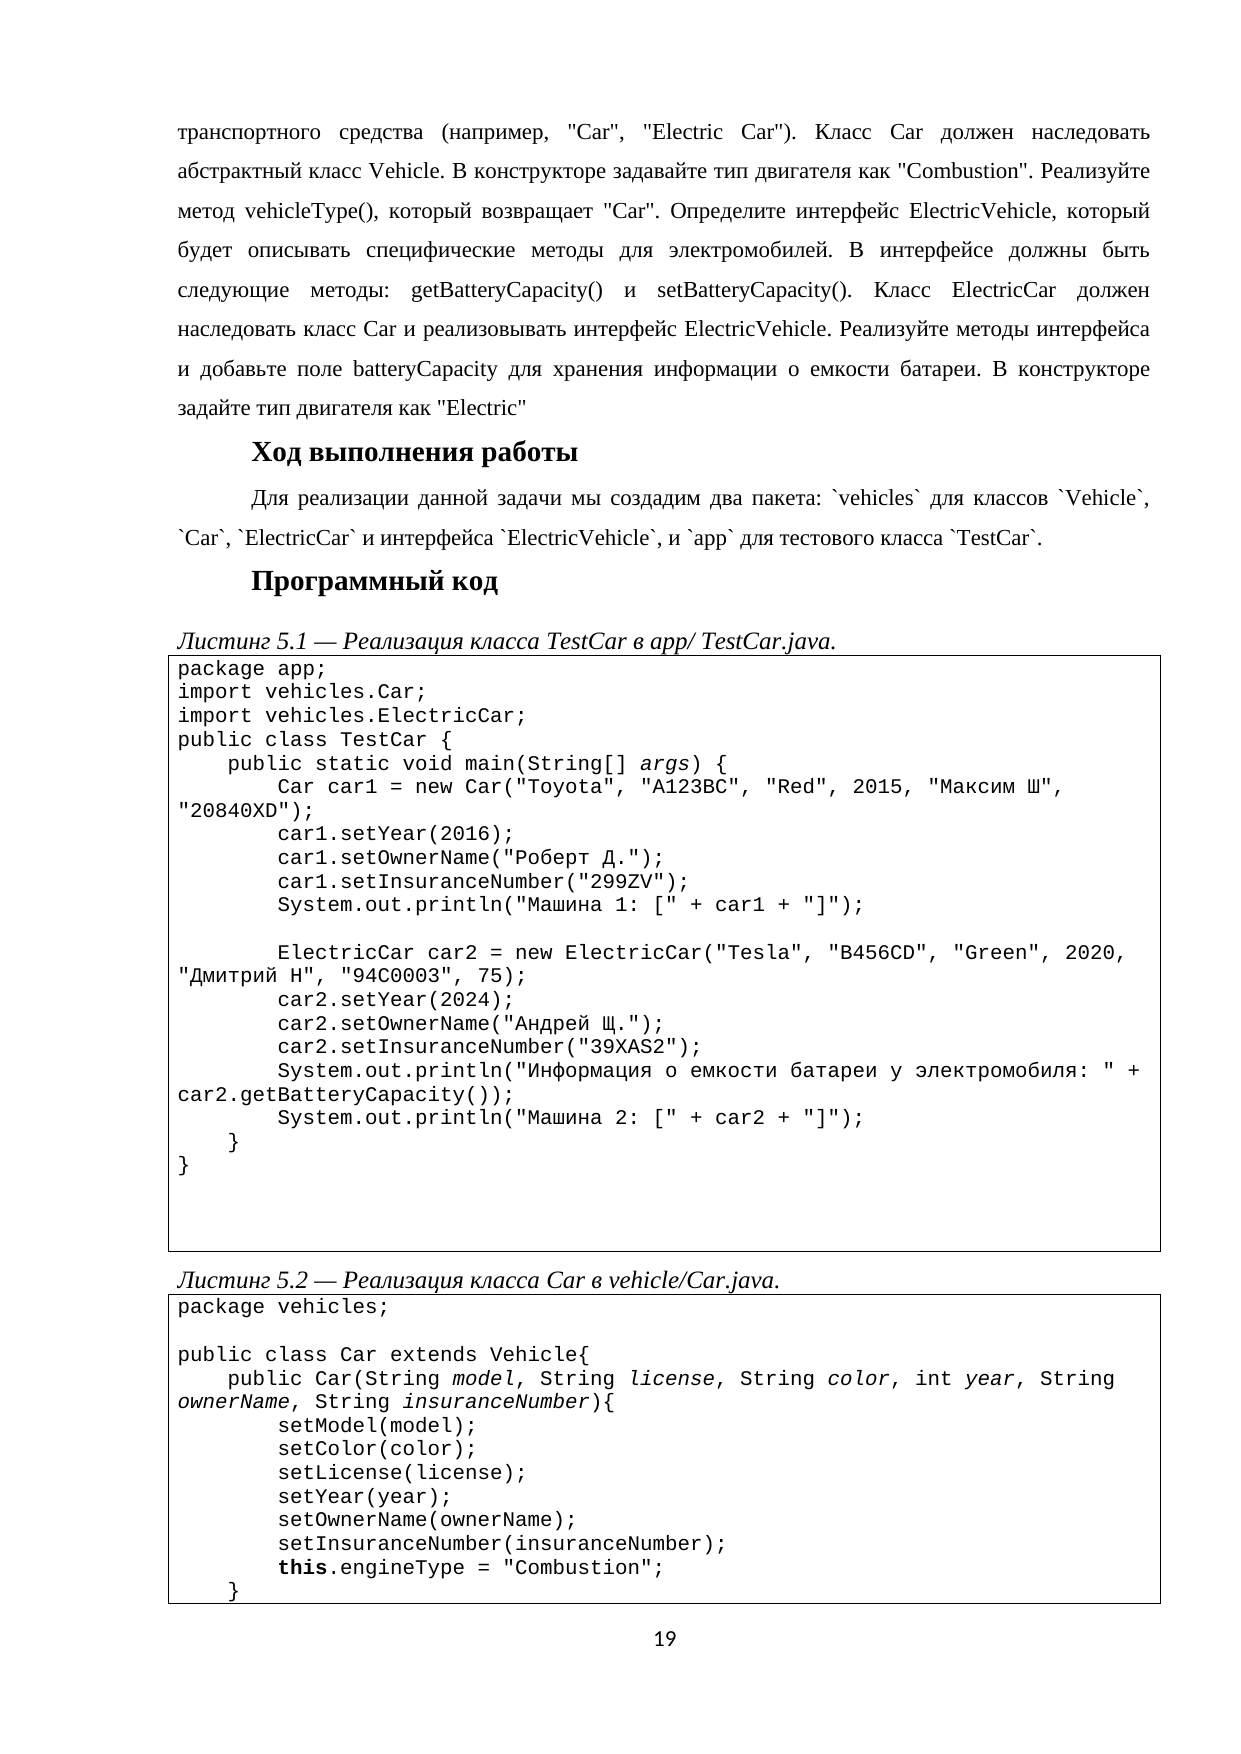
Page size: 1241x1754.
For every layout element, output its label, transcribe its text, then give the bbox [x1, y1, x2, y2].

text package vehicles; [169, 1295, 1160, 1320]
text public static void main(String[] args) { [177, 752, 1152, 776]
text setYear(year); [177, 1486, 1152, 1509]
text Для реализации данной задачи мы создадим два пакета: `vehicles` для классов `Vehicle`, `Car`, `ElectricCar` и интерфейса `ElectricVehicle`, и `app` для тестового класса `TestCar`. [177, 484, 1152, 550]
text car2.setInsuranceNumber("39XAS2"); [177, 1036, 1152, 1060]
text import vehicles.ElectricCar; [177, 705, 1152, 729]
text car1.setOwnerName("Роберт Д."); [177, 847, 1152, 871]
text } [177, 1580, 1152, 1603]
text Листинг 5.1 — Реализация класса TestCar в app/ TestCar.java. [177, 626, 1152, 655]
text setColor(color); [177, 1438, 1152, 1462]
text setOwnerName(ownerName); [177, 1509, 1152, 1533]
text public Car(String model, String license, String color, int year, String ownerName, String insuranceNumber){ [177, 1367, 1152, 1415]
text public class TestCar { [177, 729, 1152, 752]
text this.engineType = "Combustion"; [177, 1557, 1152, 1580]
text setInsuranceNumber(insuranceNumber); [177, 1533, 1152, 1557]
text } [177, 1154, 1152, 1178]
text System.out.println("Информация о емкости батареи у электромобиля: " + car2.getBatteryCapacity()); [177, 1060, 1152, 1107]
text } [177, 1131, 1152, 1154]
text System.out.println("Машина 1: [" + car1 + "]"); [177, 894, 1152, 918]
text Программный код [177, 563, 1152, 597]
text car2.setOwnerName("Андрей Щ."); [177, 1013, 1152, 1036]
text Car car1 = new Car("Toyota", "A123BC", "Red", 2015, "Максим Ш", "20840XD"); [177, 776, 1152, 823]
text System.out.println("Машина 2: [" + car2 + "]"); [177, 1107, 1152, 1131]
text setModel(model); [177, 1415, 1152, 1438]
text public class Car extends Vehicle{ [177, 1344, 1152, 1367]
text package app; [169, 656, 1160, 682]
text car2.setYear(2024); [177, 989, 1152, 1013]
text Листинг 5.2 — Реализация класса Car в vehicle/Car.java. [177, 1265, 1152, 1293]
text import vehicles.Car; [177, 682, 1152, 705]
text Ход выполнения работы [177, 434, 1152, 467]
text car1.setInsuranceNumber("299ZV"); [177, 871, 1152, 894]
text car1.setYear(2016); [177, 823, 1152, 847]
text ElectricCar car2 = new ElectricCar("Tesla", "B456CD", "Green", 2020, "Дмитрий Н", "94C0003", 75); [177, 942, 1152, 989]
text setLicense(license); [177, 1462, 1152, 1486]
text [177, 118, 1152, 421]
